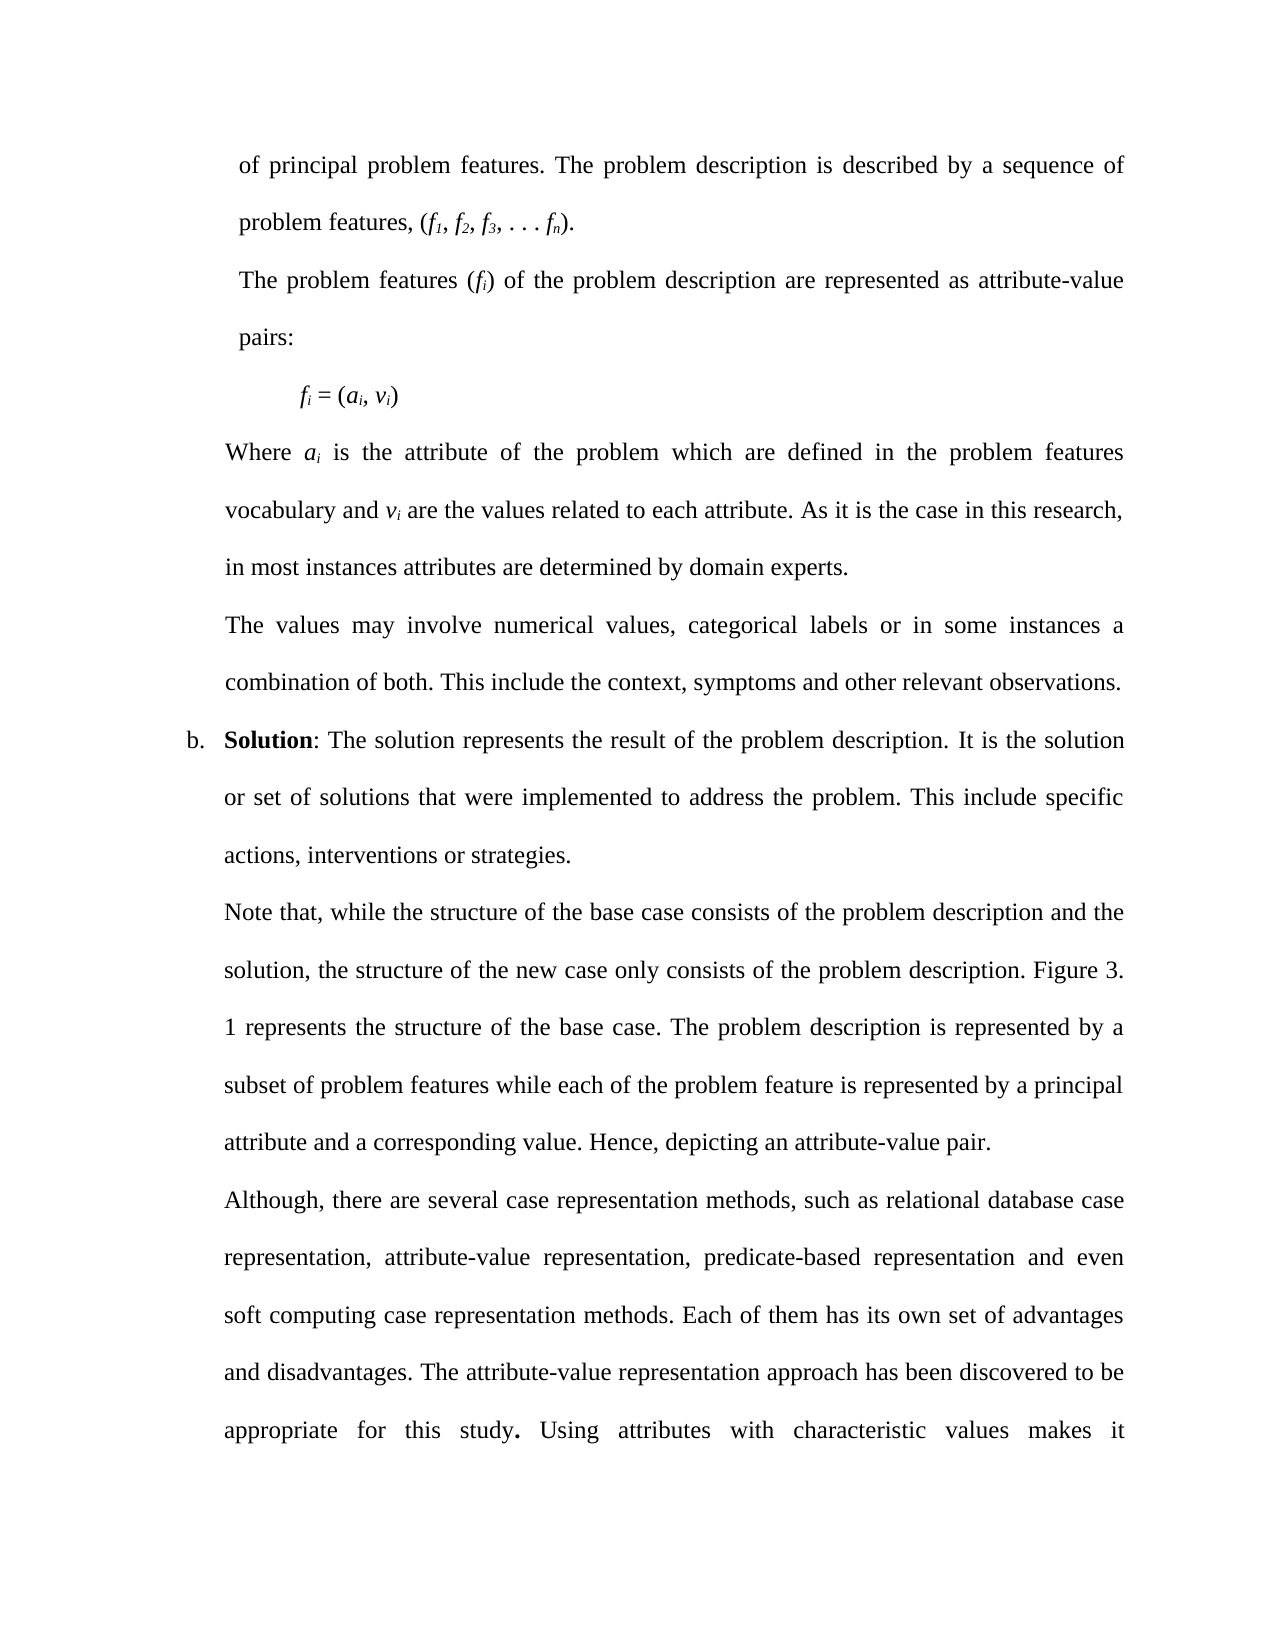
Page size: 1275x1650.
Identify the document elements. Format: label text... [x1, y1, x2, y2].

list Solution: The solution represents the result of the problem description. It is the solution or set of solutions that were implemented to address the problem. This include specific actions, interventions or strategies. [186, 725, 1125, 869]
text Note that, while the structure of the base case consists of the problem description and the solution, the structure of the new case only consists of the problem description. Figure 3. 1 represents the structure of the base case. The problem description is represented by a subset of problem features while each of the problem feature is represented by a principal attribute and a corresponding value. Hence, depicting an attribute-value pair. [224, 897, 1125, 1156]
text The problem features (fi) of the problem description are represented as attribute-value pairs: [239, 265, 1125, 351]
text Where ai is the attribute of the problem which are defined in the problem features vocabulary and vi are the values related to each attribute. As it is the case in this research, in most instances attributes are determined by domain experts. [225, 437, 1125, 581]
text fi = (ai, vi) [150, 380, 1125, 409]
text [224, 1185, 1125, 1444]
text The values may involve numerical values, categorical labels or in some instances a combination of both. This include the context, symptoms and other relevant observations. [225, 610, 1125, 696]
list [201, 150, 1125, 236]
